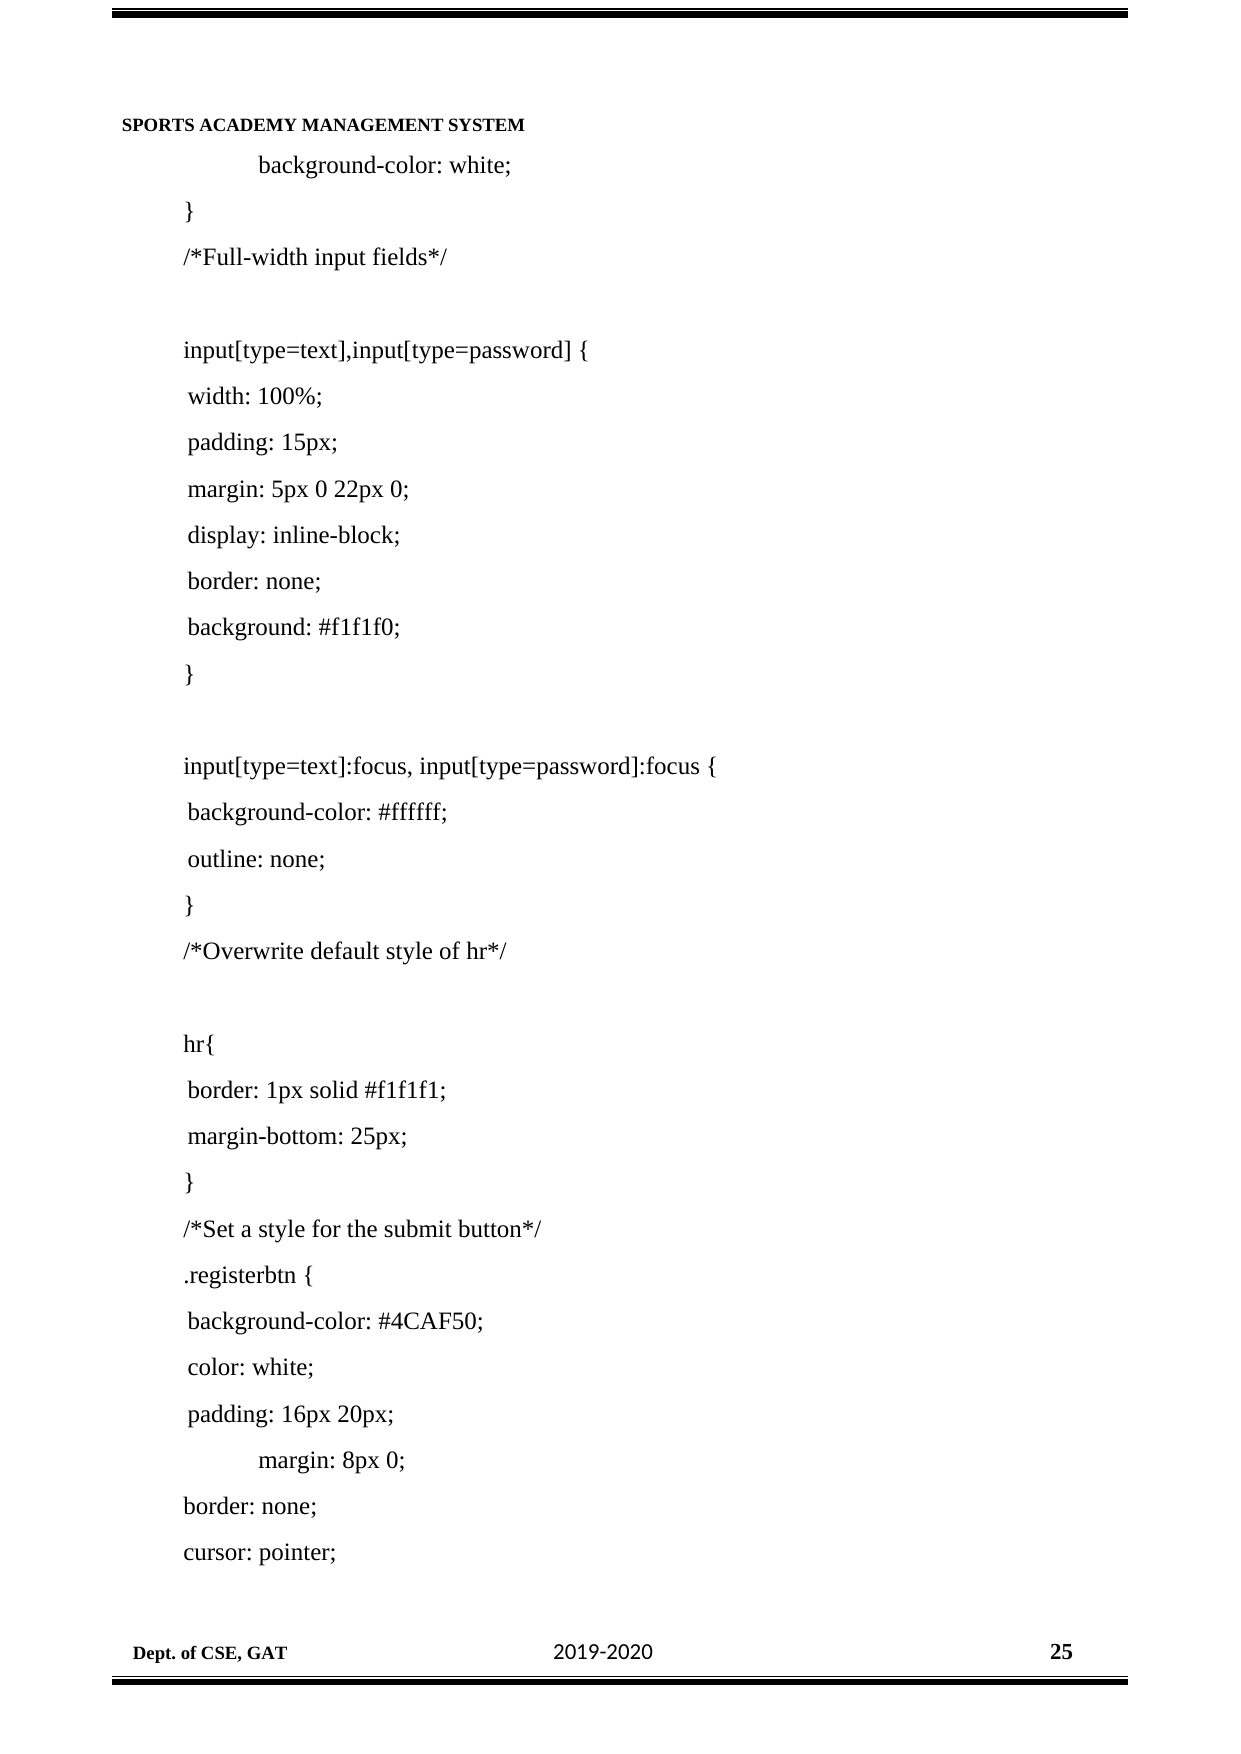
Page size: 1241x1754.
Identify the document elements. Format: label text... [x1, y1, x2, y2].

text margin: 5px 0 22px 0; [183, 474, 1057, 502]
text color: white; [183, 1352, 1057, 1381]
text /*Overwrite default style of hr*/ [183, 936, 1057, 965]
text } [183, 1167, 1057, 1196]
text cursor: pointer; [183, 1537, 1057, 1566]
text background: #f1f1f0; [183, 612, 1057, 641]
text background-color: #4CAF50; [183, 1306, 1057, 1335]
text background-color: white; [183, 150, 1057, 179]
text hr{ [183, 1029, 1057, 1057]
text .registerbtn { [183, 1260, 1057, 1289]
text input[type=text]:focus, input[type=password]:focus { [183, 751, 1057, 780]
text border: none; [183, 1491, 1057, 1520]
text /*Set a style for the submit button*/ [183, 1214, 1057, 1242]
text margin: 8px 0; [183, 1445, 1057, 1474]
text } [183, 659, 1057, 687]
text margin-bottom: 25px; [183, 1121, 1057, 1150]
text display: inline-block; [183, 520, 1057, 549]
text outline: none; [183, 844, 1057, 872]
text border: 1px solid #f1f1f1; [183, 1075, 1057, 1104]
text input[type=text],input[type=password] { [183, 335, 1057, 364]
text padding: 15px; [183, 427, 1057, 456]
text width: 100%; [183, 381, 1057, 410]
text border: none; [183, 566, 1057, 595]
text /*Full-width input fields*/ [183, 242, 1057, 271]
text background-color: #ffffff; [183, 797, 1057, 826]
text } [183, 890, 1057, 919]
text padding: 16px 20px; [183, 1399, 1057, 1427]
text } [183, 196, 1057, 225]
